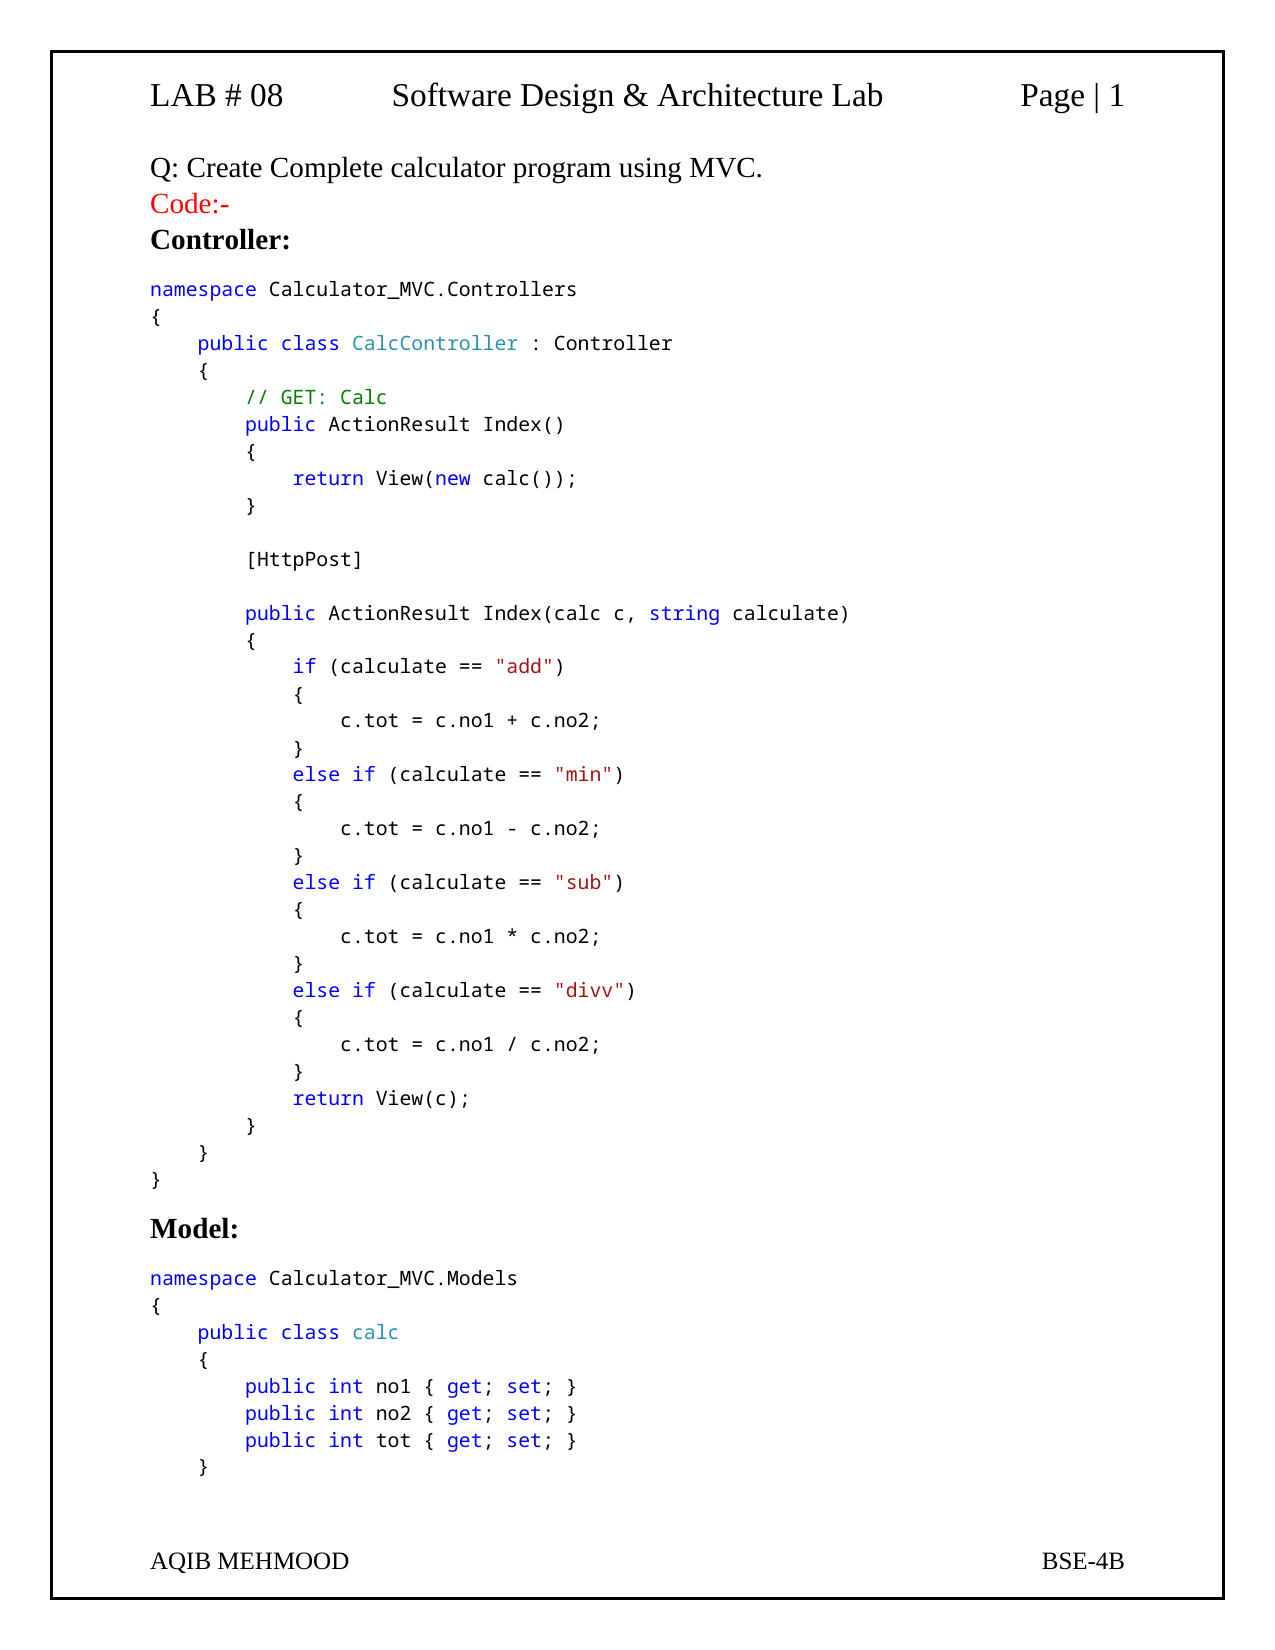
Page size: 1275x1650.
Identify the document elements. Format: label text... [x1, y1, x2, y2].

text Code:- [150, 186, 1125, 220]
text } [150, 1138, 1125, 1165]
text } [150, 1165, 1125, 1192]
text public int no1 { get; set; } [150, 1372, 1125, 1399]
text } [150, 1057, 1125, 1084]
text else if (calculate == "min") [150, 761, 1125, 788]
text { [150, 896, 1125, 923]
text Q: Create Complete calculator program using MVC. [150, 150, 1125, 183]
text } [150, 734, 1125, 761]
text } [150, 491, 1125, 518]
text public class CalcController : Controller [150, 329, 1125, 356]
text else if (calculate == "sub") [150, 869, 1125, 896]
text } [150, 1453, 1125, 1480]
text c.tot = c.no1 * c.no2; [150, 923, 1125, 949]
text return View(c); [150, 1084, 1125, 1111]
text return View(new calc()); [150, 464, 1125, 491]
text public ActionResult Index() [150, 410, 1125, 437]
text namespace Calculator_MVC.Models [150, 1264, 1125, 1291]
text [HttpPost] [150, 545, 1125, 572]
text namespace Calculator_MVC.Controllers [150, 275, 1125, 302]
text { [150, 437, 1125, 464]
text { [150, 1003, 1125, 1031]
text Model: [150, 1211, 1125, 1245]
text { [150, 1345, 1125, 1372]
text public ActionResult Index(calc c, string calculate) [150, 599, 1125, 626]
text { [150, 356, 1125, 383]
text { [150, 680, 1125, 707]
text c.tot = c.no1 + c.no2; [150, 707, 1125, 734]
text public int tot { get; set; } [150, 1426, 1125, 1453]
text public class calc [150, 1318, 1125, 1345]
text if (calculate == "add") [150, 653, 1125, 680]
text else if (calculate == "divv") [150, 977, 1125, 1003]
text Controller: [150, 222, 1125, 256]
text { [150, 302, 1125, 329]
text } [150, 842, 1125, 869]
text } [150, 949, 1125, 977]
text // GET: Calc [150, 383, 1125, 410]
text { [150, 1291, 1125, 1318]
text c.tot = c.no1 / c.no2; [150, 1031, 1125, 1057]
text { [150, 626, 1125, 653]
text } [150, 1111, 1125, 1138]
text { [150, 788, 1125, 815]
text c.tot = c.no1 - c.no2; [150, 815, 1125, 842]
text public int no2 { get; set; } [150, 1399, 1125, 1426]
